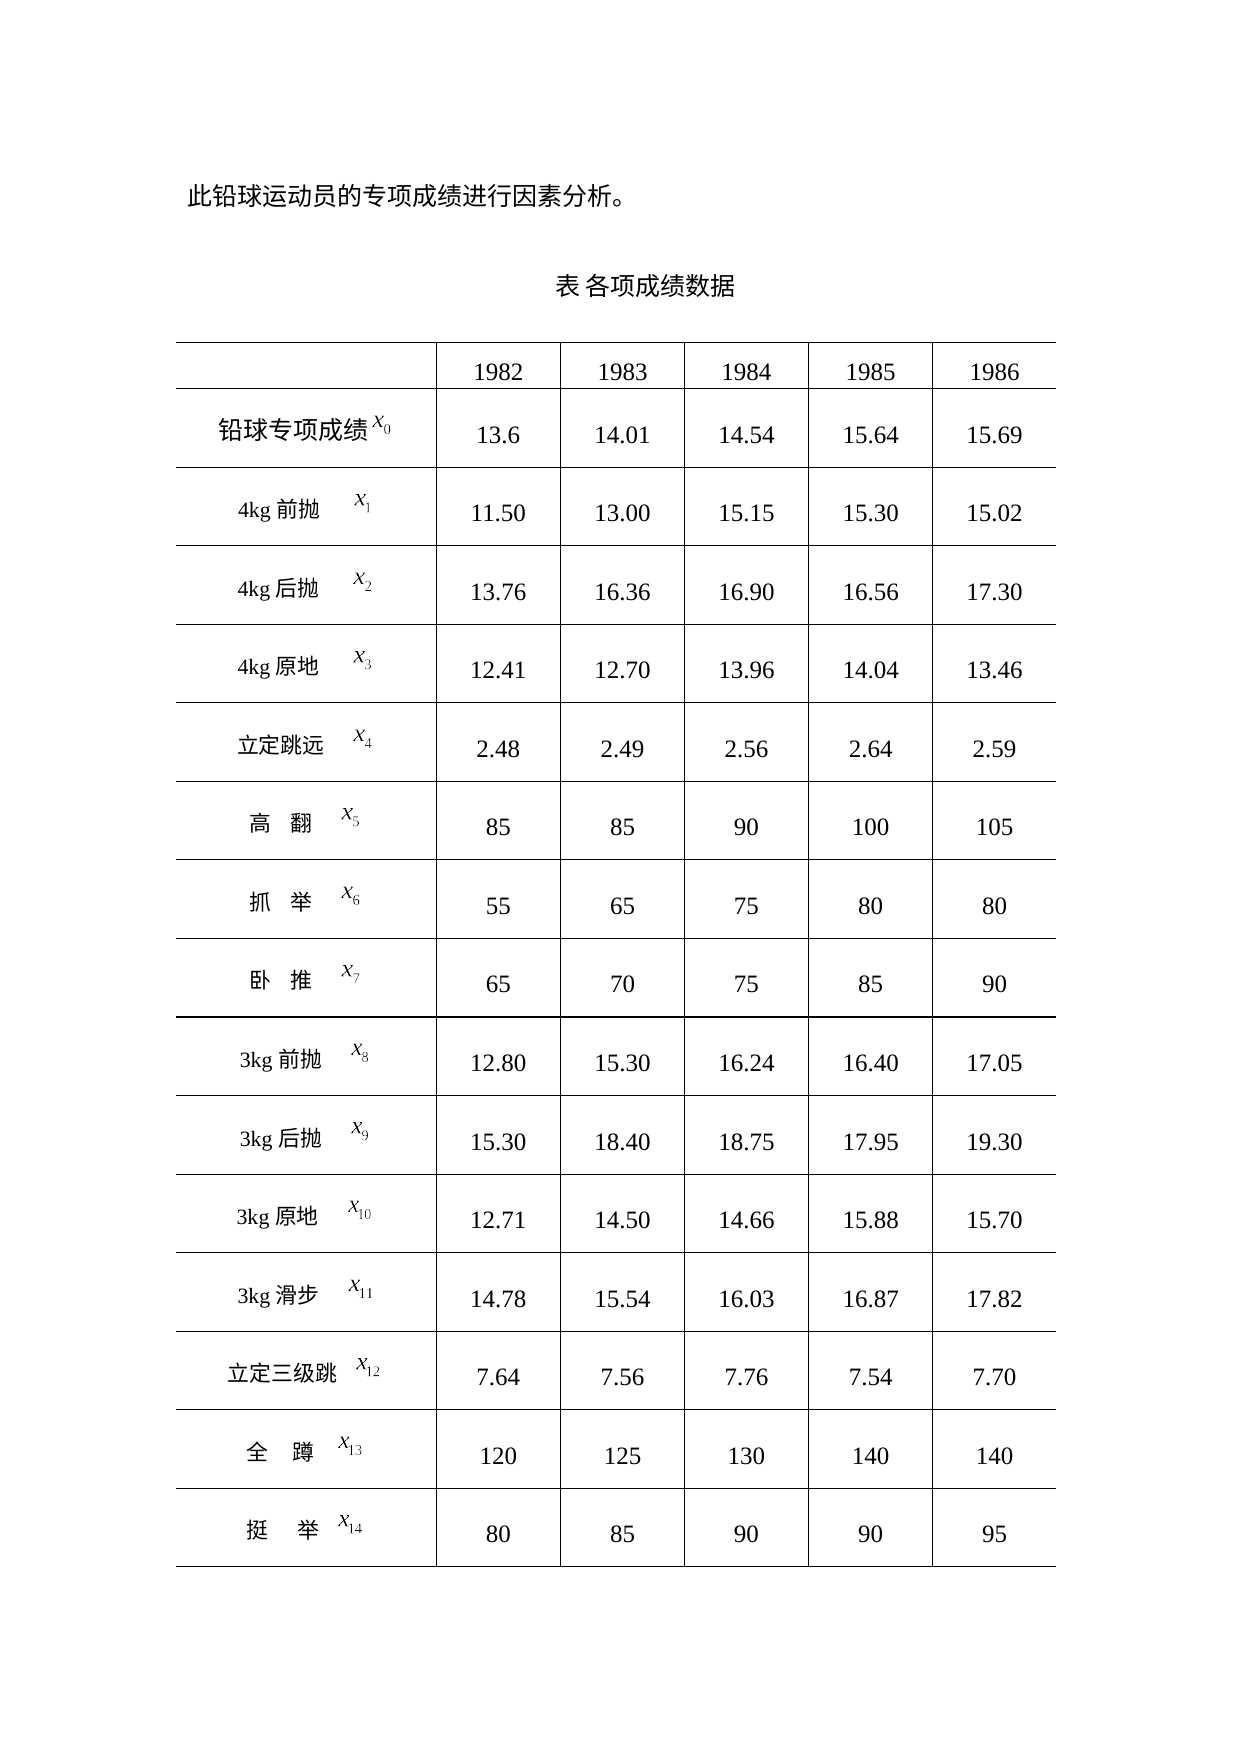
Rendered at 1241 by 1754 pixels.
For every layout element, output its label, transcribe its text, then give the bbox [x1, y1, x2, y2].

table_cell 16.56 [809, 546, 932, 624]
table_cell 16.40 [809, 1018, 932, 1095]
table_header [176, 343, 436, 388]
table_cell 100 [809, 782, 932, 859]
table_cell 95 [933, 1489, 1056, 1566]
table_cell 卧 推 [176, 939, 436, 1016]
table_cell 70 [561, 939, 684, 1016]
table_cell 15.70 [933, 1175, 1056, 1252]
table_cell 抓 举 [176, 860, 436, 938]
table_cell 105 [933, 782, 1056, 859]
table_cell 13.76 [437, 546, 560, 624]
table_cell 15.30 [437, 1096, 560, 1173]
table_cell 80 [809, 860, 932, 938]
table_cell 85 [437, 782, 560, 859]
table_cell 125 [561, 1410, 684, 1488]
table_cell 90 [933, 939, 1056, 1016]
table_cell 13.46 [933, 625, 1056, 702]
table_cell 12.80 [437, 1018, 560, 1095]
table_cell 11.50 [437, 468, 560, 545]
table_cell 55 [437, 860, 560, 938]
table_cell 15.88 [809, 1175, 932, 1252]
table_cell 15.54 [561, 1253, 684, 1331]
text 表 各项成绩数据 [187, 252, 1053, 317]
table_header 1986 [933, 343, 1056, 388]
table_cell 3kg 前抛 [176, 1018, 436, 1095]
table_cell 14.78 [437, 1253, 560, 1331]
table_cell 铅球专项成绩 [176, 389, 436, 467]
table_cell 15.69 [933, 389, 1056, 467]
table_cell 16.87 [809, 1253, 932, 1331]
table_cell 17.30 [933, 546, 1056, 624]
table_cell 挺 举 [176, 1489, 436, 1566]
table_cell 15.64 [809, 389, 932, 467]
table_cell 2.48 [437, 703, 560, 781]
table_cell 立定三级跳 [176, 1332, 436, 1409]
table_cell 7.54 [809, 1332, 932, 1409]
table_header 1985 [809, 343, 932, 388]
table_cell 16.90 [685, 546, 808, 624]
table_cell 18.40 [561, 1096, 684, 1173]
table_cell 3kg 原地 [176, 1175, 436, 1252]
table_header 1983 [561, 343, 684, 388]
table_cell 16.36 [561, 546, 684, 624]
table_cell 13.6 [437, 389, 560, 467]
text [187, 162, 1053, 227]
table_cell 90 [809, 1489, 932, 1566]
table_cell 140 [933, 1410, 1056, 1488]
table_cell 17.95 [809, 1096, 932, 1173]
table_cell 65 [561, 860, 684, 938]
table_cell 90 [685, 782, 808, 859]
table_cell 13.00 [561, 468, 684, 545]
table_header 1982 [437, 343, 560, 388]
table_cell 12.41 [437, 625, 560, 702]
table_cell 2.64 [809, 703, 932, 781]
table_cell 15.30 [809, 468, 932, 545]
table_cell 7.76 [685, 1332, 808, 1409]
table_cell 全 蹲 [176, 1410, 436, 1488]
table_cell 90 [685, 1489, 808, 1566]
table_cell 3kg 后抛 [176, 1096, 436, 1173]
table_cell 14.54 [685, 389, 808, 467]
table_cell 65 [437, 939, 560, 1016]
table_cell 2.56 [685, 703, 808, 781]
table_cell 12.71 [437, 1175, 560, 1252]
table_cell 130 [685, 1410, 808, 1488]
table_cell 14.01 [561, 389, 684, 467]
table_cell 3kg 滑步 [176, 1253, 436, 1331]
table_cell 4kg 前抛 [176, 468, 436, 545]
table_cell 12.70 [561, 625, 684, 702]
table_cell 高 翻 [176, 782, 436, 859]
table_cell 85 [561, 782, 684, 859]
table_cell 19.30 [933, 1096, 1056, 1173]
table_cell 14.66 [685, 1175, 808, 1252]
table_cell 80 [437, 1489, 560, 1566]
table_cell 2.59 [933, 703, 1056, 781]
table_cell 85 [809, 939, 932, 1016]
table_cell 2.49 [561, 703, 684, 781]
table_cell 75 [685, 860, 808, 938]
table_cell 80 [933, 860, 1056, 938]
table_cell 15.15 [685, 468, 808, 545]
table_cell 4kg 后抛 [176, 546, 436, 624]
table_cell 15.02 [933, 468, 1056, 545]
table_cell 140 [809, 1410, 932, 1488]
table_cell 7.56 [561, 1332, 684, 1409]
table_cell 17.82 [933, 1253, 1056, 1331]
table_cell 120 [437, 1410, 560, 1488]
table_cell 18.75 [685, 1096, 808, 1173]
table_header 1984 [685, 343, 808, 388]
table_cell 13.96 [685, 625, 808, 702]
table_cell 16.24 [685, 1018, 808, 1095]
table_cell 7.70 [933, 1332, 1056, 1409]
table_cell 14.04 [809, 625, 932, 702]
table_cell 4kg 原地 [176, 625, 436, 702]
table_cell 14.50 [561, 1175, 684, 1252]
table_cell 立定跳远 [176, 703, 436, 781]
table_cell 16.03 [685, 1253, 808, 1331]
table_cell 15.30 [561, 1018, 684, 1095]
table_cell 85 [561, 1489, 684, 1566]
table_cell 17.05 [933, 1018, 1056, 1095]
table_cell 75 [685, 939, 808, 1016]
table_cell 7.64 [437, 1332, 560, 1409]
